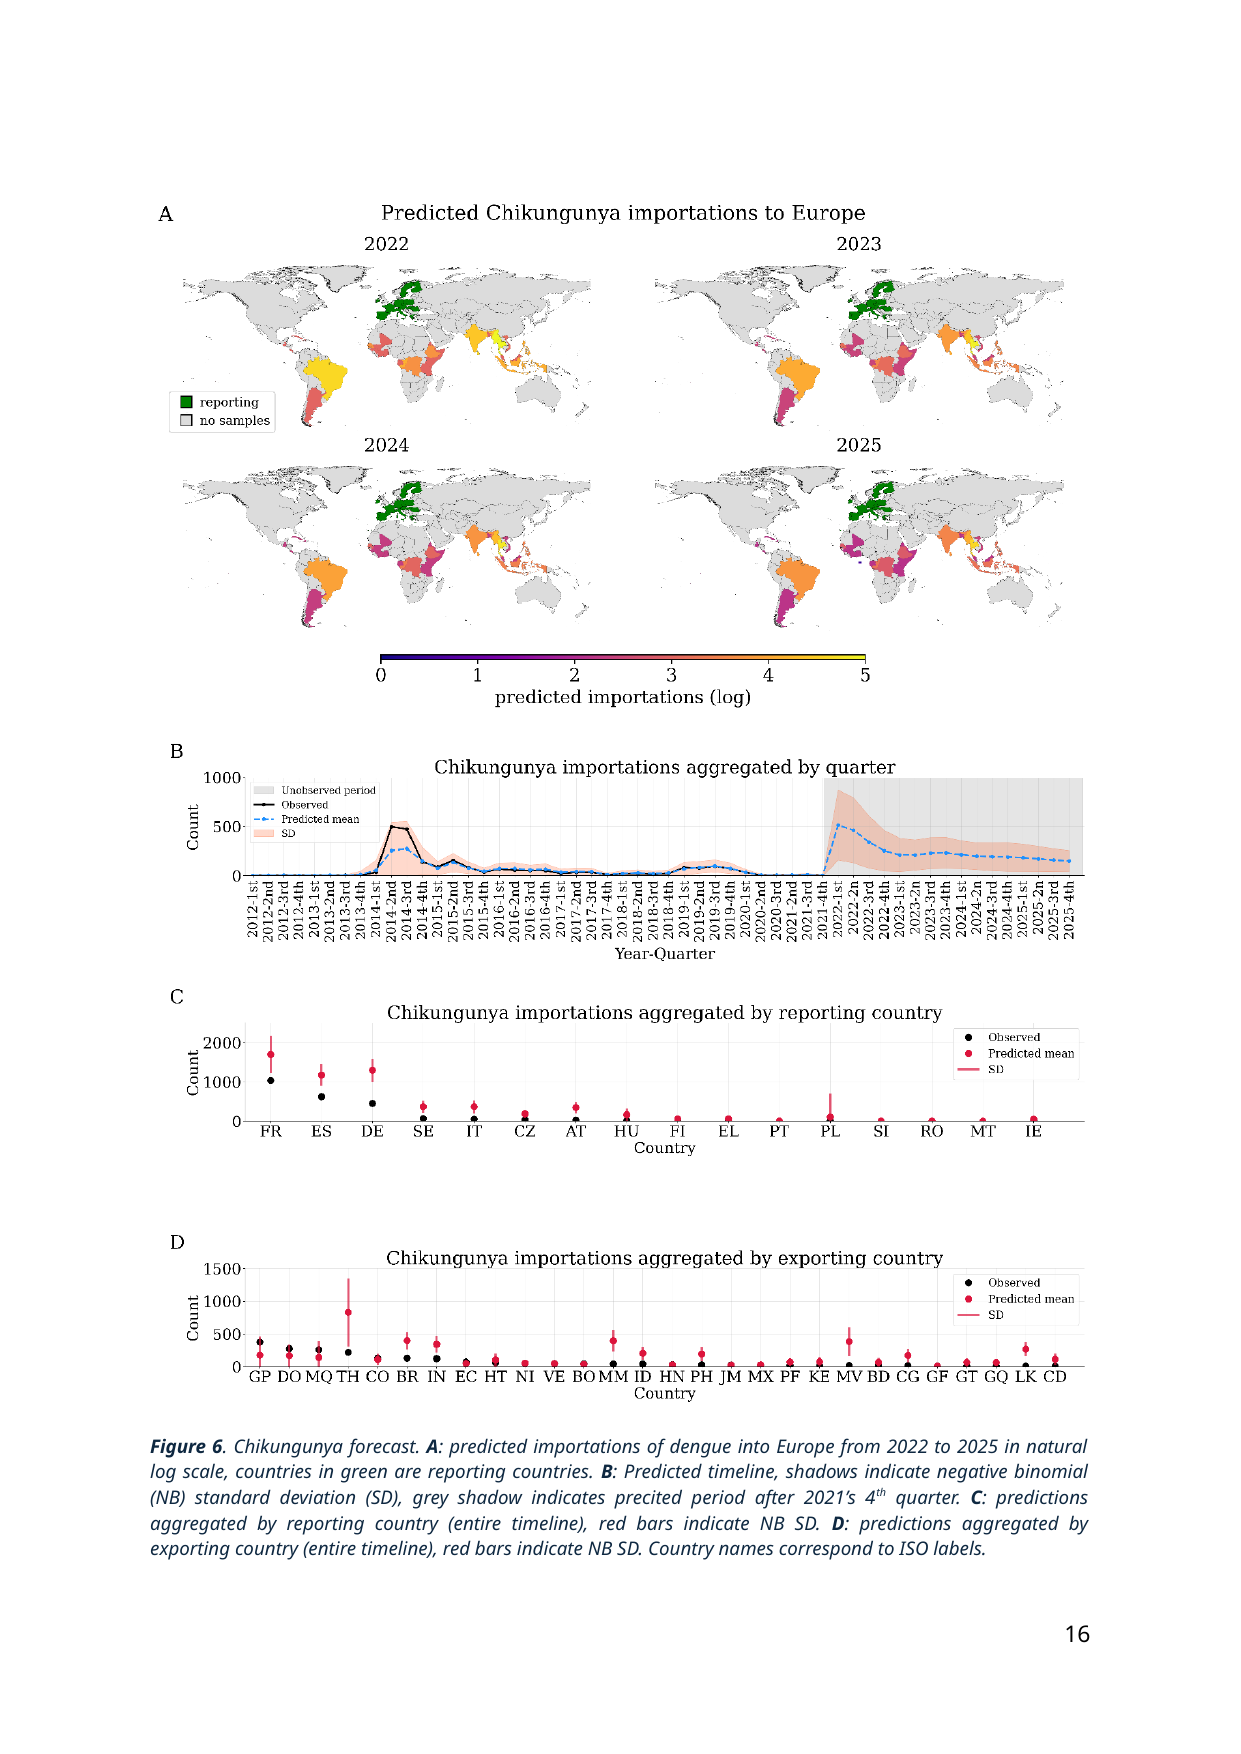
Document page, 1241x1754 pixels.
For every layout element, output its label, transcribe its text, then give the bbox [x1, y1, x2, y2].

picture [150, 196, 1090, 1418]
text Figure 6. Chikungunya forecast. A: predicted importations of dengue into Europe from 2022 to 2025 in natural log scale, countries in green are reporting countries. B: Predicted timeline, shadows indicate negative binomial (NB) standard deviation (SD), grey shadow indicates precited period after 2021’s 4th quarter. C: predictions aggregated by reporting country (entire timeline), red bars indicate NB SD. D: predictions aggregated by exporting country (entire timeline), red bars indicate NB SD. Country names correspond to ISO labels. [150, 1433, 1090, 1561]
